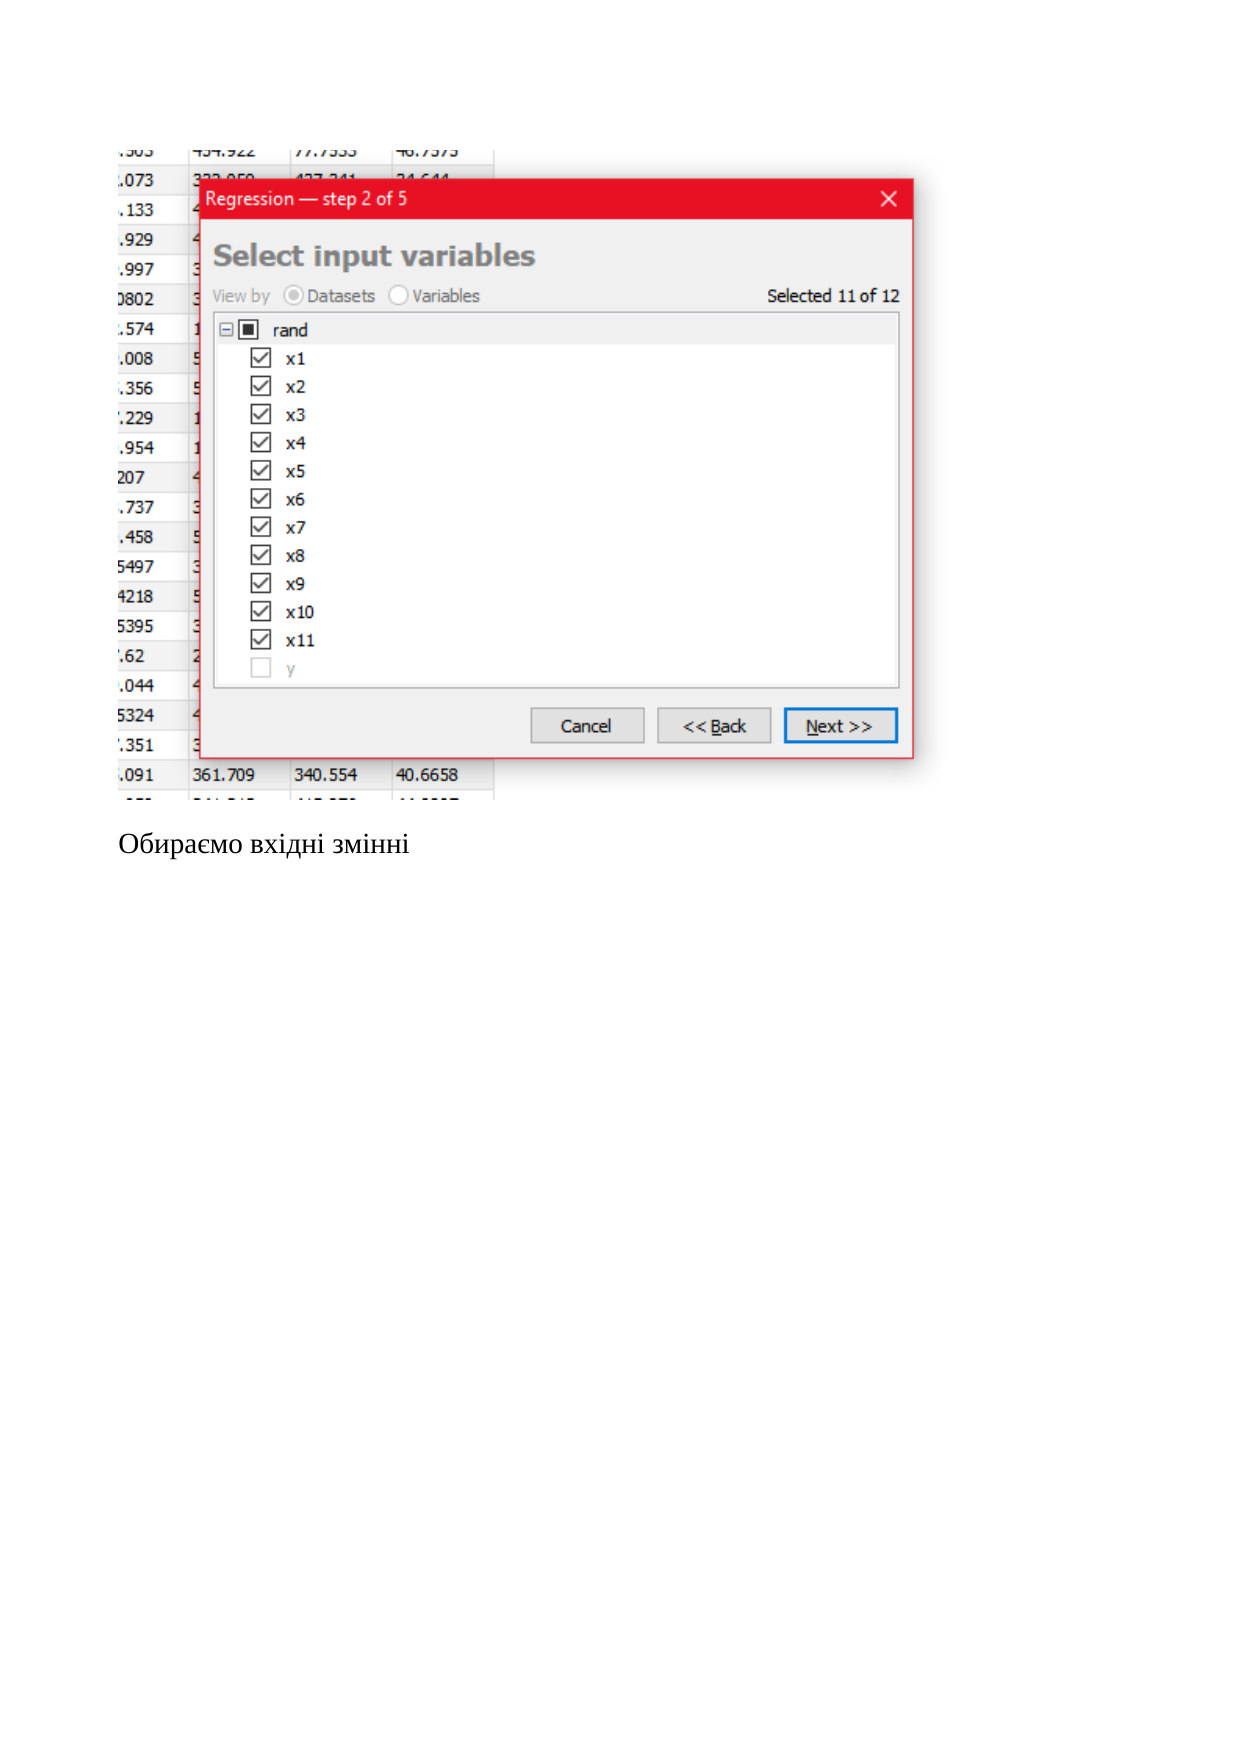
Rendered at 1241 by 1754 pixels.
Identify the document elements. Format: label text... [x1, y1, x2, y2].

picture [118, 150, 997, 800]
text Обираємо вхідні змінні [118, 826, 1122, 860]
